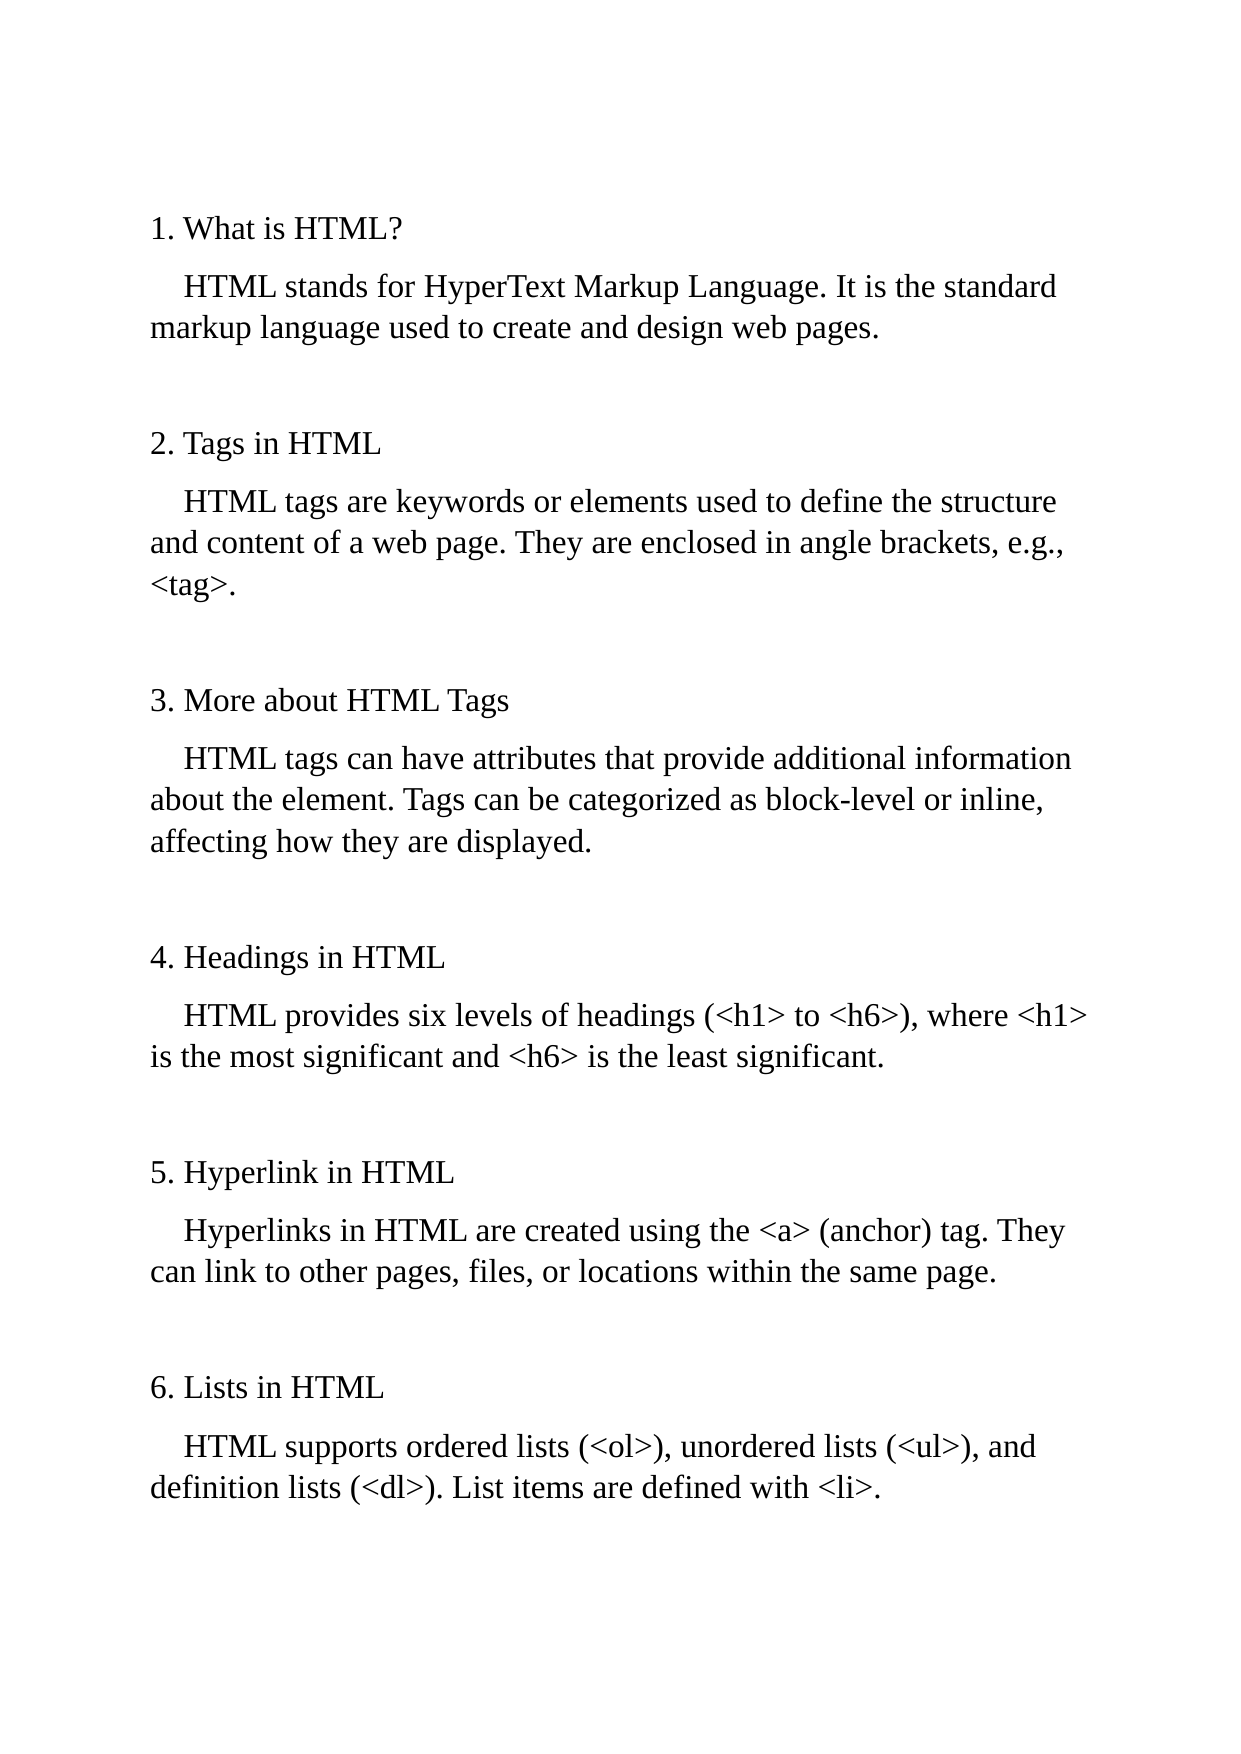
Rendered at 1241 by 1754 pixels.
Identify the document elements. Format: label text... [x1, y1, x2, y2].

text HTML provides six levels of headings (<h1> to <h6>), where <h1> is the most significant and <h6> is the least significant. [150, 995, 1090, 1075]
text HTML tags are keywords or elements used to define the structure and content of a web page. They are enclosed in angle brackets, e.g., <tag>. [150, 481, 1090, 602]
text 3. More about HTML Tags [150, 680, 1090, 718]
text 5. Hyperlink in HTML [150, 1152, 1090, 1191]
text HTML supports ordered lists (<ol>), unordered lists (<ul>), and definition lists (<dl>). List items are defined with <li>. [150, 1426, 1090, 1506]
text 4. Headings in HTML [150, 937, 1090, 975]
text HTML stands for HyperText Markup Language. It is the standard markup language used to create and design web pages. [150, 266, 1090, 346]
text 2. Tags in HTML [150, 423, 1090, 462]
text Hyperlinks in HTML are created using the <a> (anchor) tag. They can link to other pages, files, or locations within the same page. [150, 1210, 1090, 1290]
text HTML tags can have attributes that provide additional information about the element. Tags can be categorized as block-level or inline, affecting how they are displayed. [150, 738, 1090, 859]
text 1. What is HTML? [150, 208, 1090, 246]
text 6. Lists in HTML [150, 1368, 1090, 1406]
